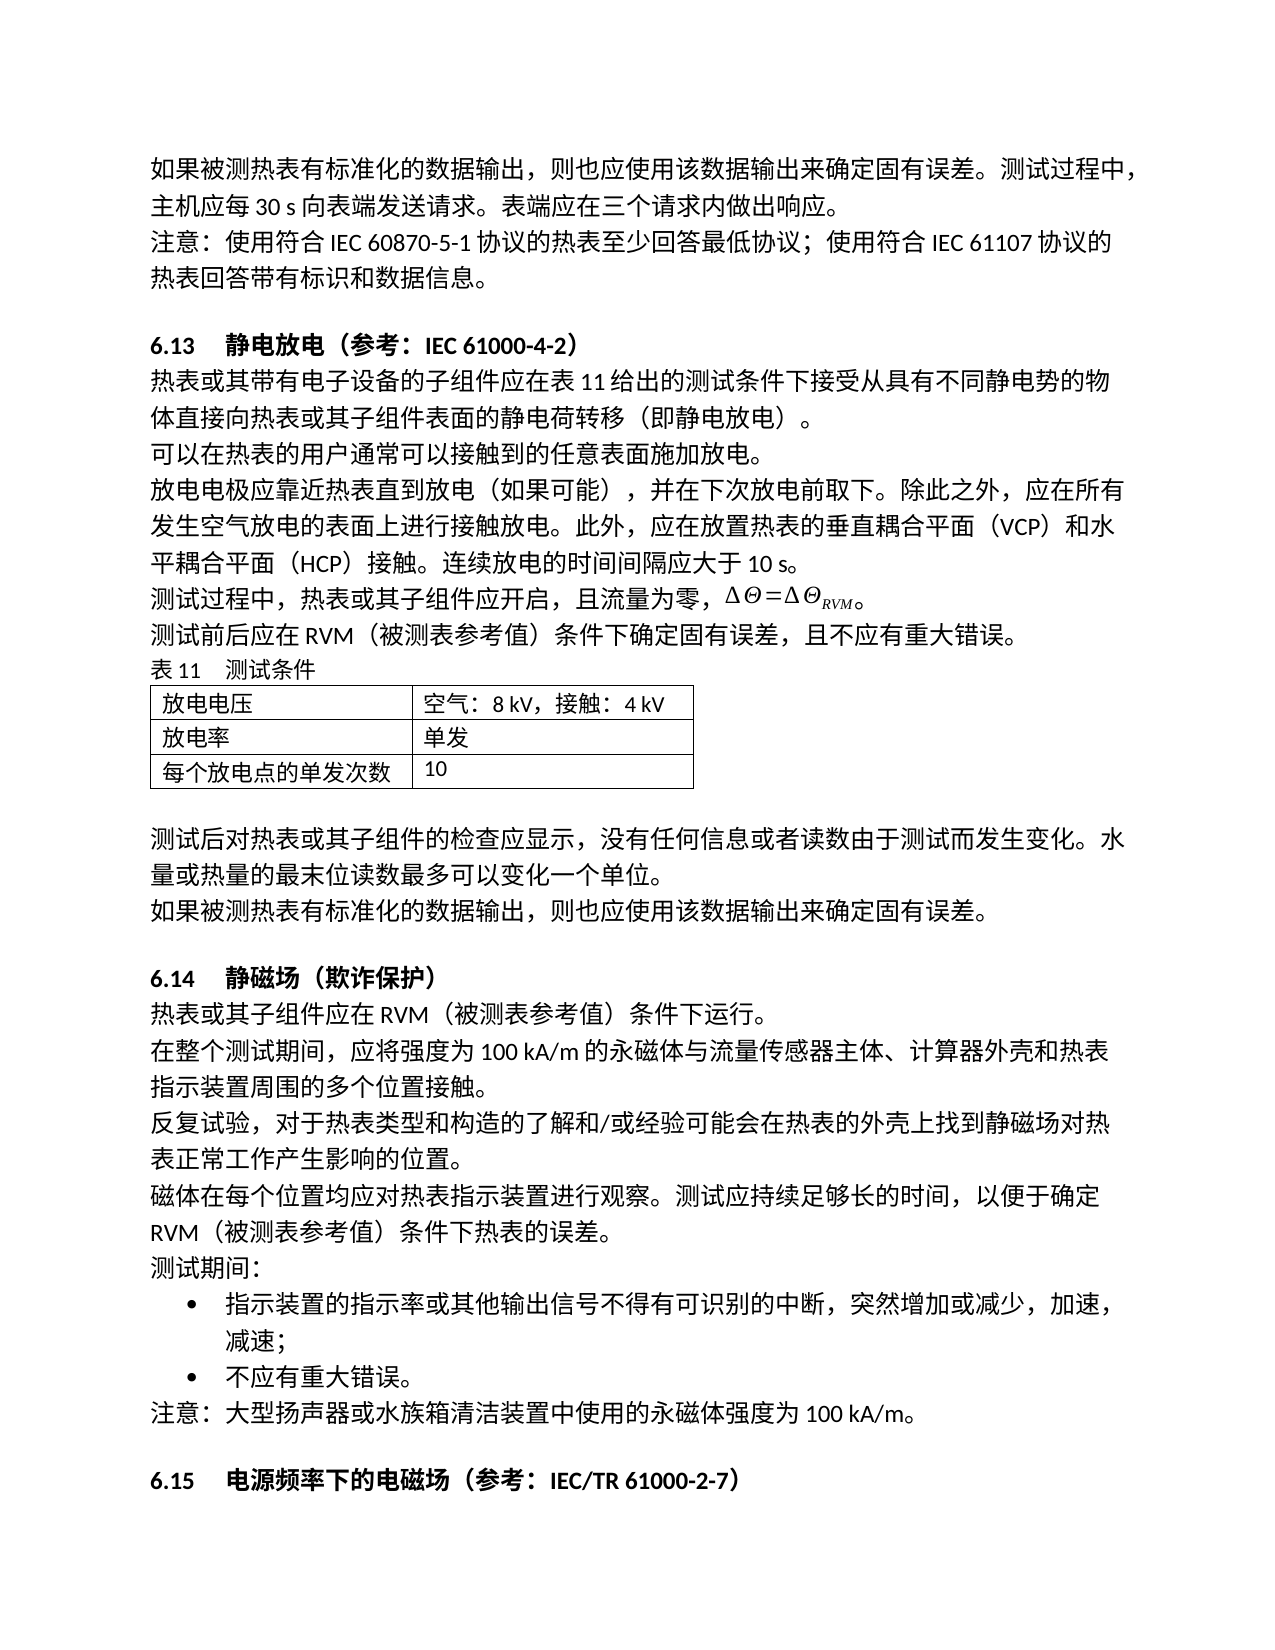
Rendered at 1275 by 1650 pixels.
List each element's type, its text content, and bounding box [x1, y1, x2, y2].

text 注意：大型扬声器或水族箱清洁装置中使用的永磁体强度为100 kA/m。 [150, 1394, 1125, 1430]
text 表11 测试条件 [150, 652, 1125, 685]
table_cell 单发 [413, 720, 693, 753]
text 可以在热表的用户通常可以接触到的任意表面施加放电。 [150, 434, 1125, 471]
table_header 放电电压 [151, 686, 412, 719]
text 如果被测热表有标准化的数据输出，则也应使用该数据输出来确定固有误差。 [150, 892, 1125, 928]
list 静磁场（欺诈保护） [150, 959, 1125, 995]
text 测试过程中，热表或其子组件应开启，且流量为零，。 [150, 579, 1125, 616]
text 在整个测试期间，应将强度为100 kA/m的永磁体与流量传感器主体、计算器外壳和热表指示装置周围的多个位置接触。 [150, 1031, 1125, 1104]
text 磁体在每个位置均应对热表指示装置进行观察。测试应持续足够长的时间，以便于确定RVM（被测表参考值）条件下热表的误差。 [150, 1176, 1125, 1249]
text 测试前后应在RVM（被测表参考值）条件下确定固有误差，且不应有重大错误。 [150, 616, 1125, 652]
table_cell 放电率 [151, 720, 412, 753]
text 测试期间： [150, 1249, 1125, 1285]
text 测试后对热表或其子组件的检查应显示，没有任何信息或者读数由于测试而发生变化。水量或热量的最末位读数最多可以变化一个单位。 [150, 819, 1125, 892]
table_header 空气：8 kV，接触：4 kV [413, 686, 693, 719]
list 电源频率下的电磁场（参考：IEC/TR 61000-2-7） [150, 1460, 1125, 1497]
text 反复试验，对于热表类型和构造的了解和/或经验可能会在热表的外壳上找到静磁场对热表正常工作产生影响的位置。 [150, 1104, 1125, 1176]
text 如果被测热表有标准化的数据输出，则也应使用该数据输出来确定固有误差。测试过程中，主机应每30 s向表端发送请求。表端应在三个请求内做出响应。 [150, 150, 1125, 222]
table_cell 每个放电点的单发次数 [151, 755, 412, 788]
table_cell 10 [413, 755, 693, 788]
list 指示装置的指示率或其他输出信号不得有可识别的中断，突然增加或减少，加速，减速； [187, 1285, 1125, 1357]
text 放电电极应靠近热表直到放电（如果可能），并在下次放电前取下。除此之外，应在所有发生空气放电的表面上进行接触放电。此外，应在放置热表的垂直耦合平面（VCP）和水平耦合平面（HCP）接触。连续放电的时间间隔应大于10 s。 [150, 471, 1125, 579]
list 静电放电（参考：IEC 61000-4-2） [150, 326, 1125, 362]
list 不应有重大错误。 [187, 1357, 1125, 1394]
text 热表或其子组件应在RVM（被测表参考值）条件下运行。 [150, 995, 1125, 1031]
text 热表或其带有电子设备的子组件应在表11给出的测试条件下接受从具有不同静电势的物体直接向热表或其子组件表面的静电荷转移（即静电放电）。 [150, 362, 1125, 434]
text 注意：使用符合IEC 60870-5-1协议的热表至少回答最低协议；使用符合IEC 61107协议的热表回答带有标识和数据信息。 [150, 222, 1125, 295]
